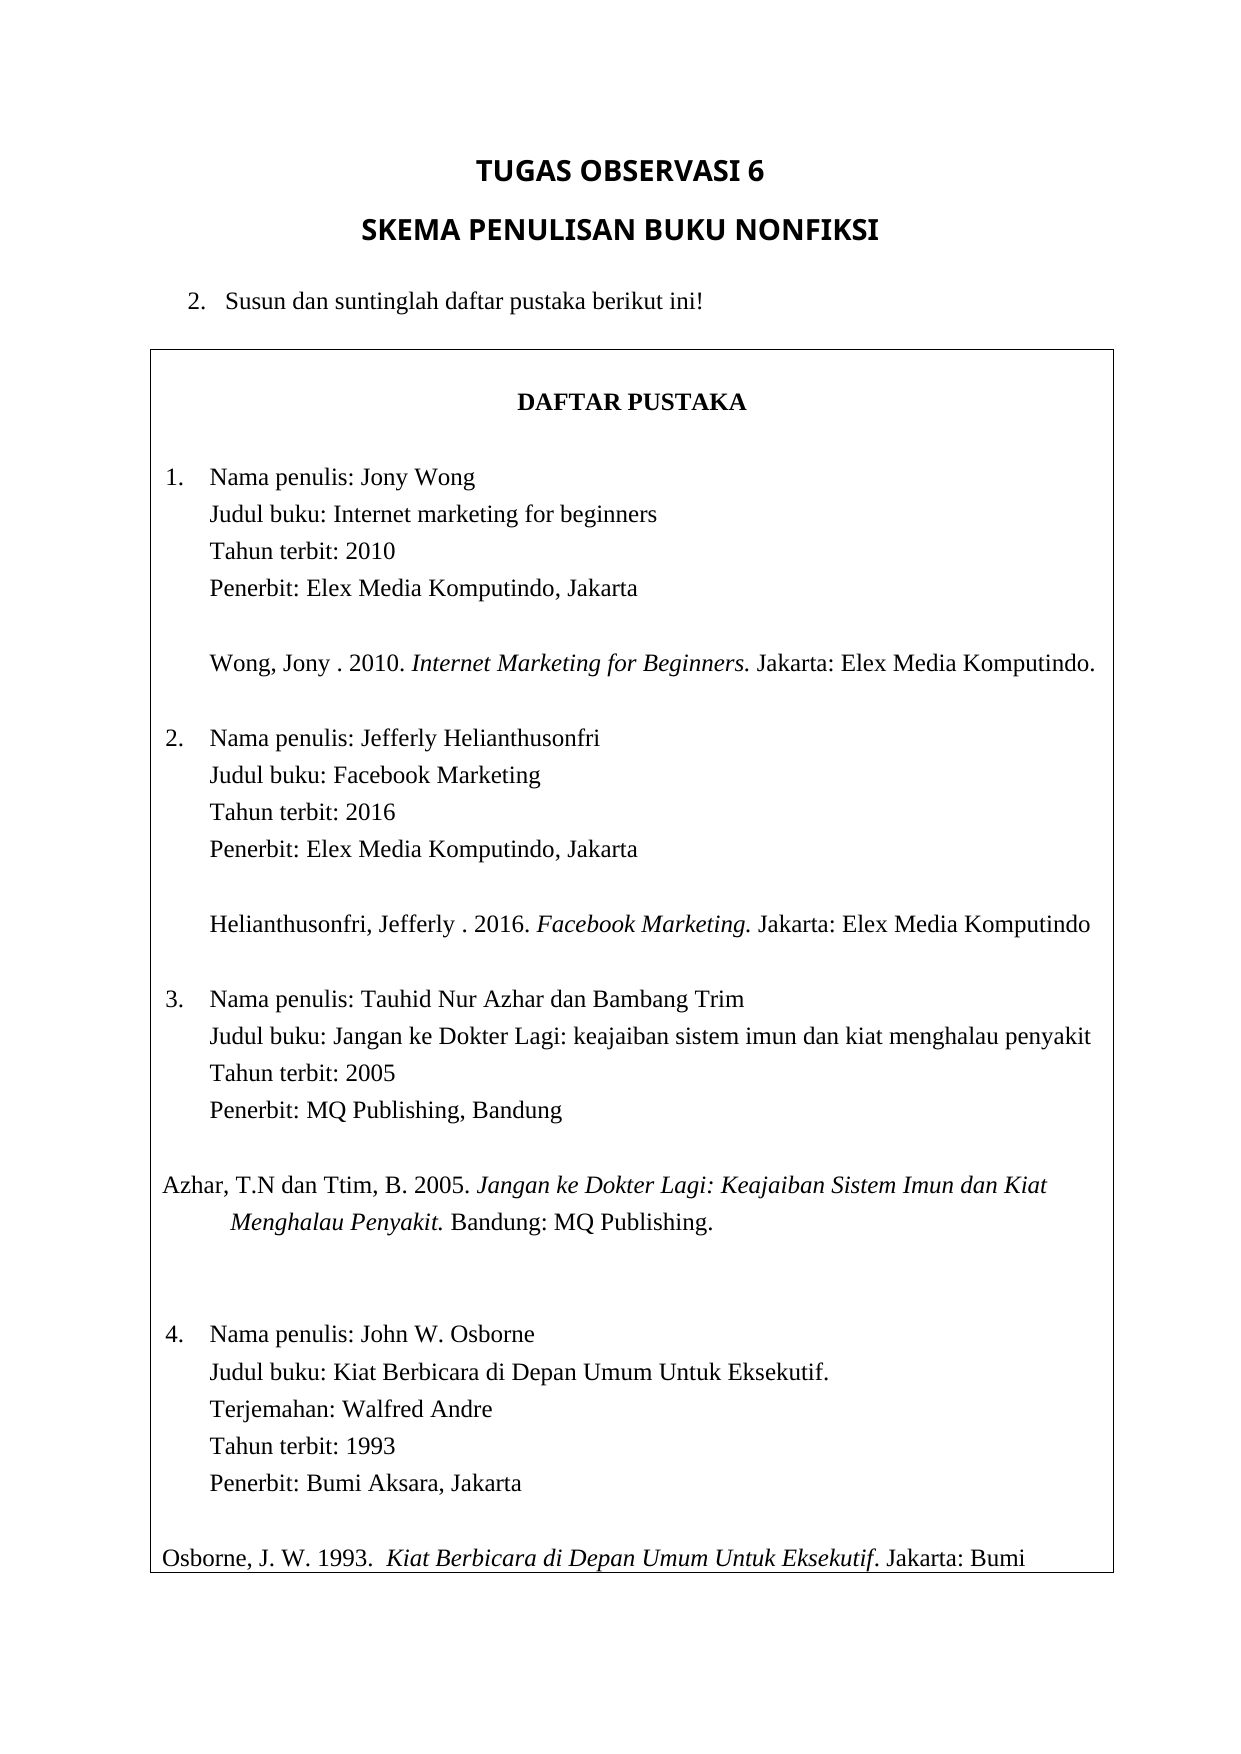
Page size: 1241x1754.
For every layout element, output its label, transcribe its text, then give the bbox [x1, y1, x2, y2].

text SKEMA PENULISAN BUKU NONFIKSI [150, 209, 1090, 249]
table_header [151, 350, 1113, 1572]
text TUGAS OBSERVASI 6 [150, 150, 1090, 190]
list Susun dan suntinglah daftar pustaka berikut ini! [187, 286, 1090, 315]
